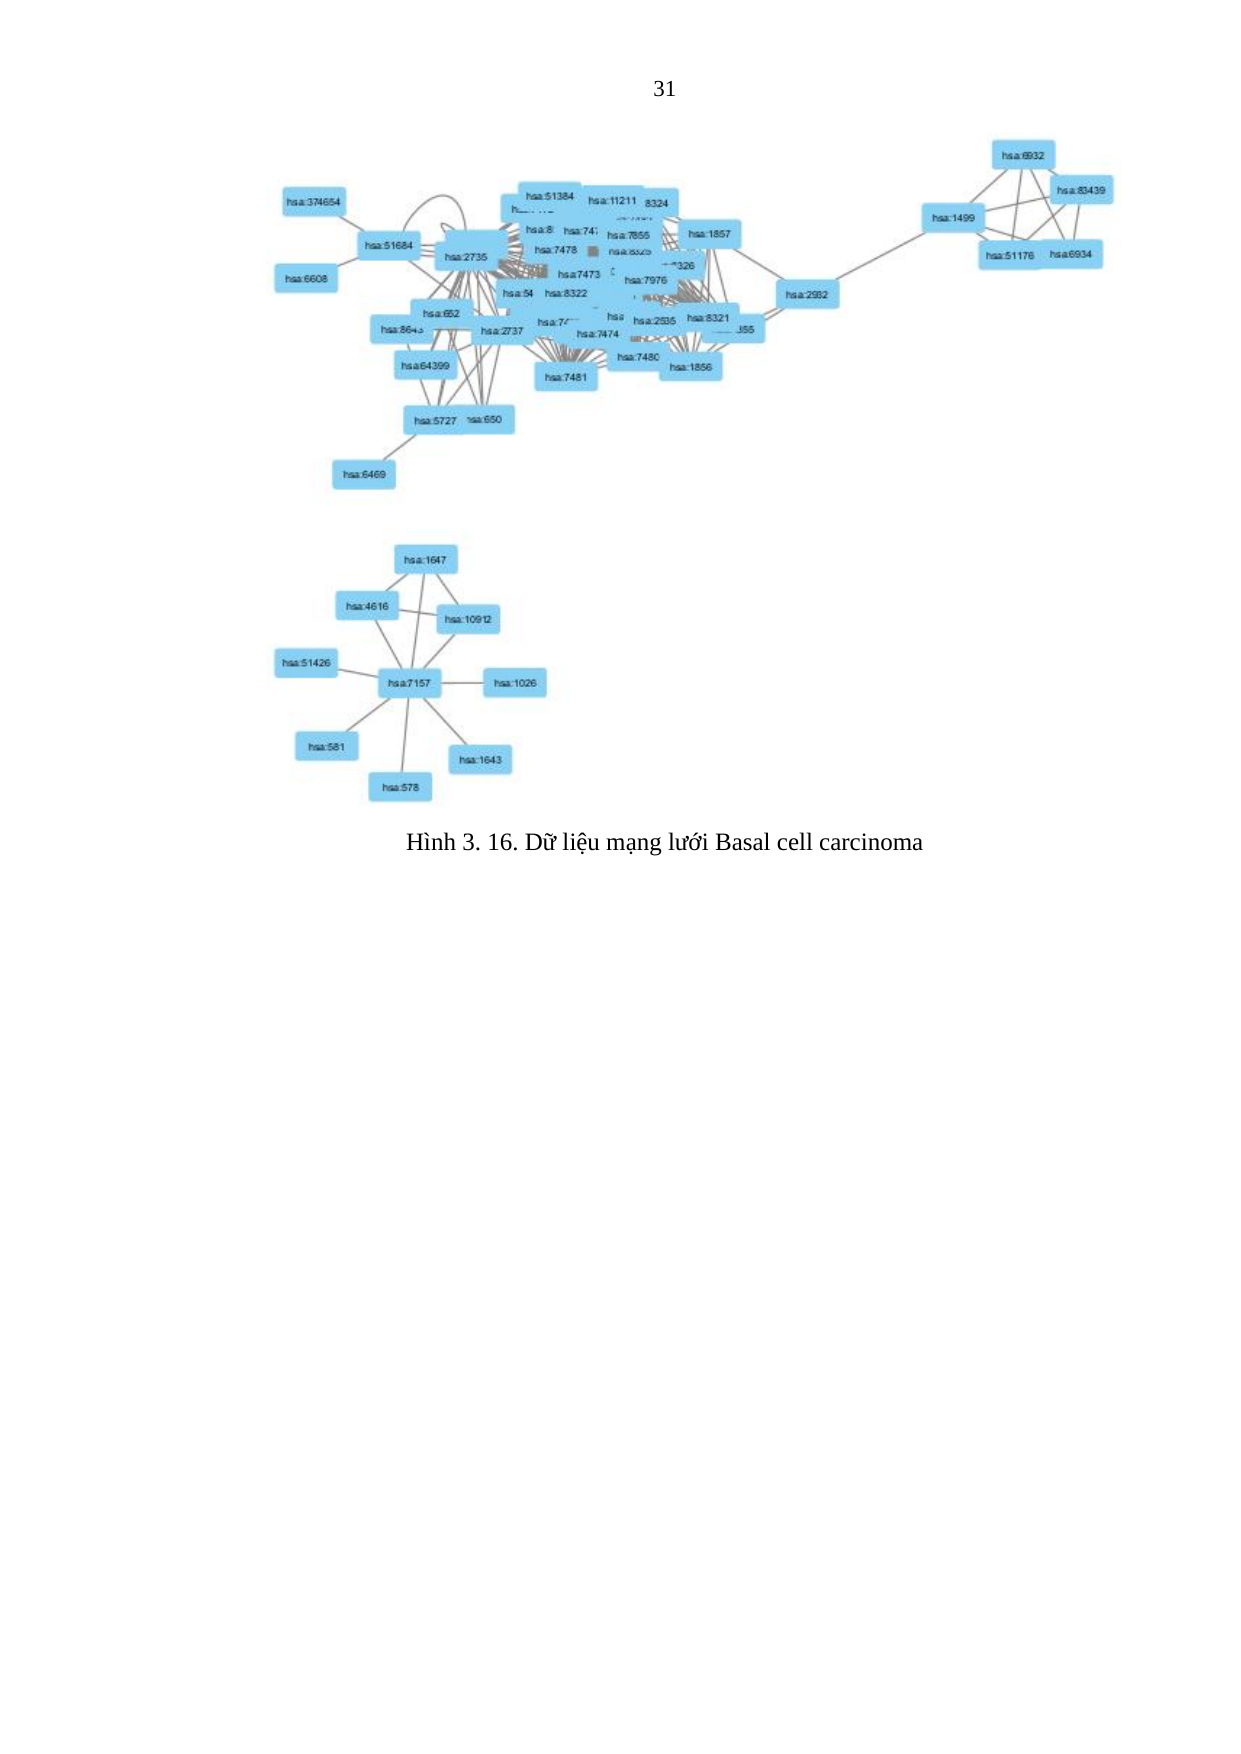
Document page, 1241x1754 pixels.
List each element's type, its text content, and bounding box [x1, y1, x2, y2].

picture [206, 129, 1123, 813]
text Hình 3. 16. Dữ liệu mạng lưới Basal cell carcinoma [207, 827, 1122, 856]
